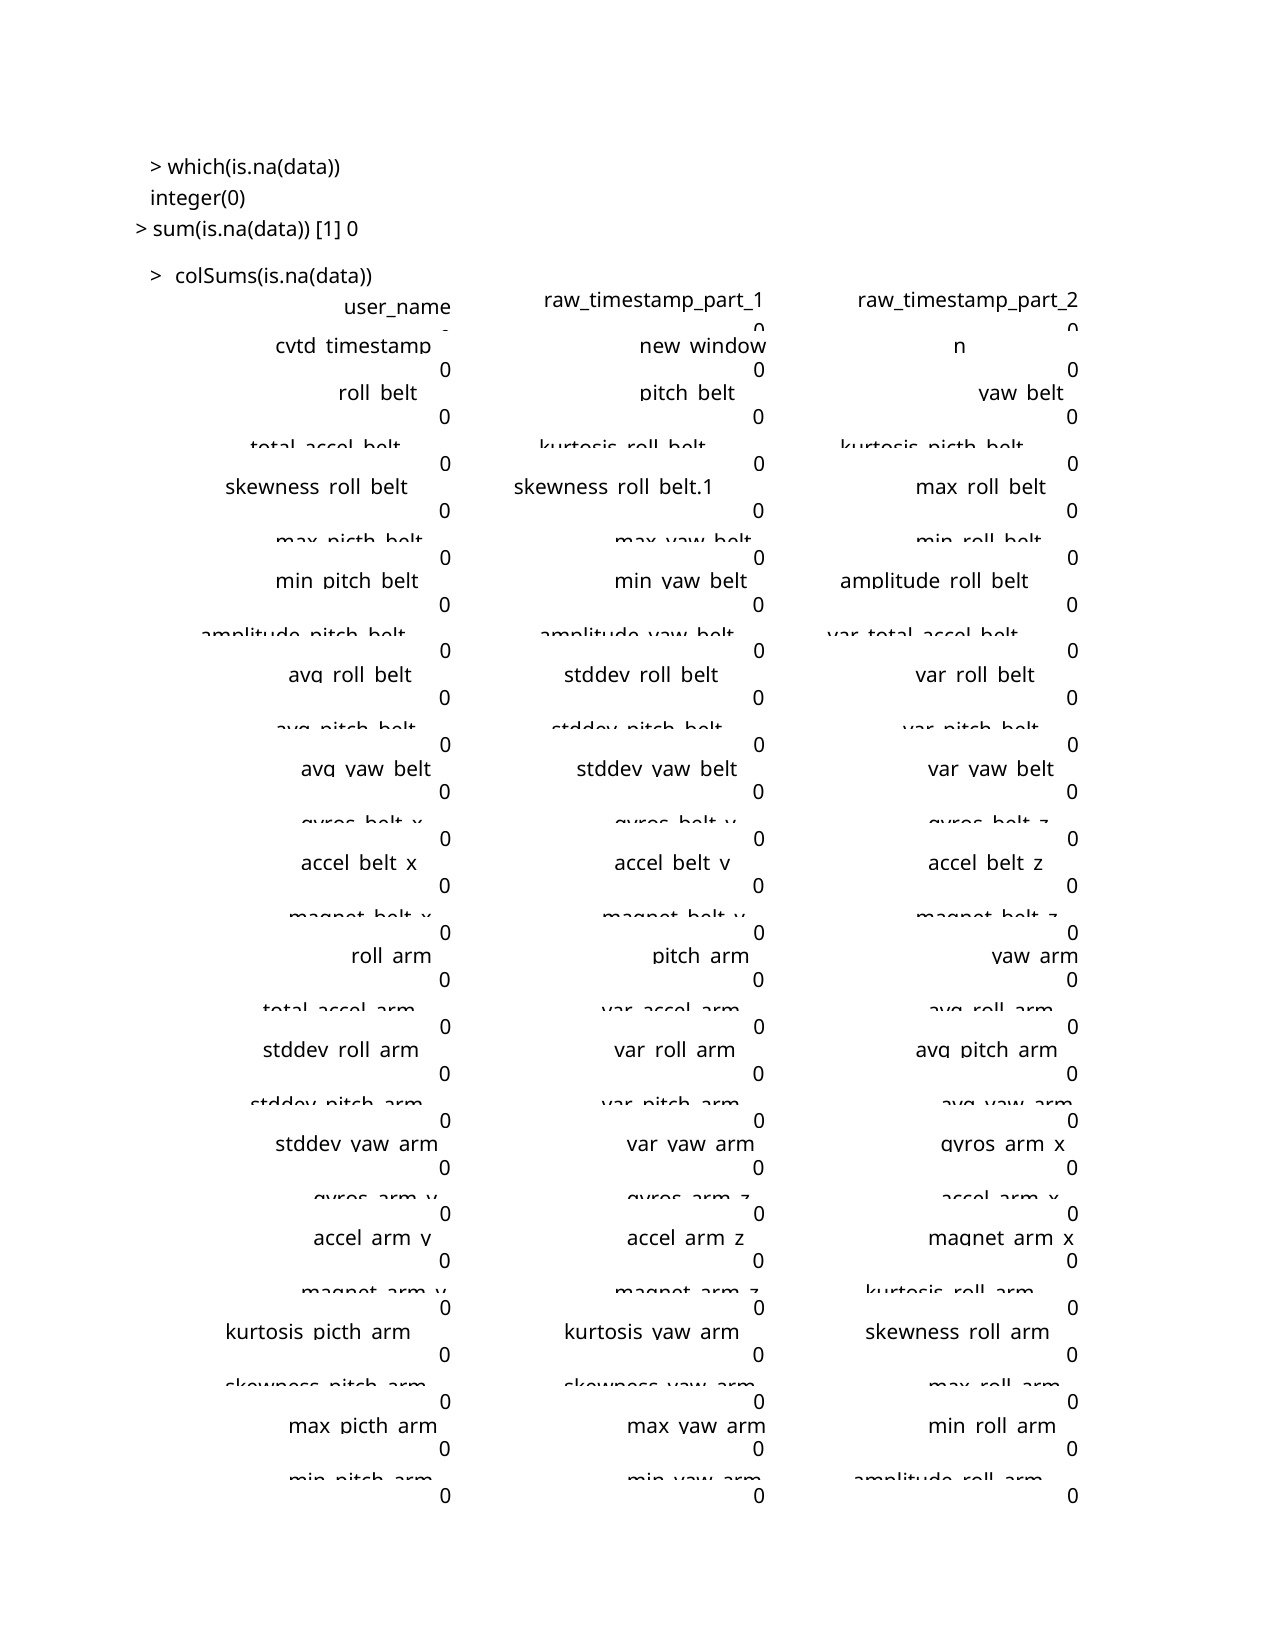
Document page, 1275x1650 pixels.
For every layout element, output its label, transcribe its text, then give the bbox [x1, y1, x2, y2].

text > which(is.na(data)) [150, 152, 1096, 181]
text integer(0) [150, 183, 1096, 212]
text > sum(is.na(data)) [1] 0 [135, 214, 379, 243]
